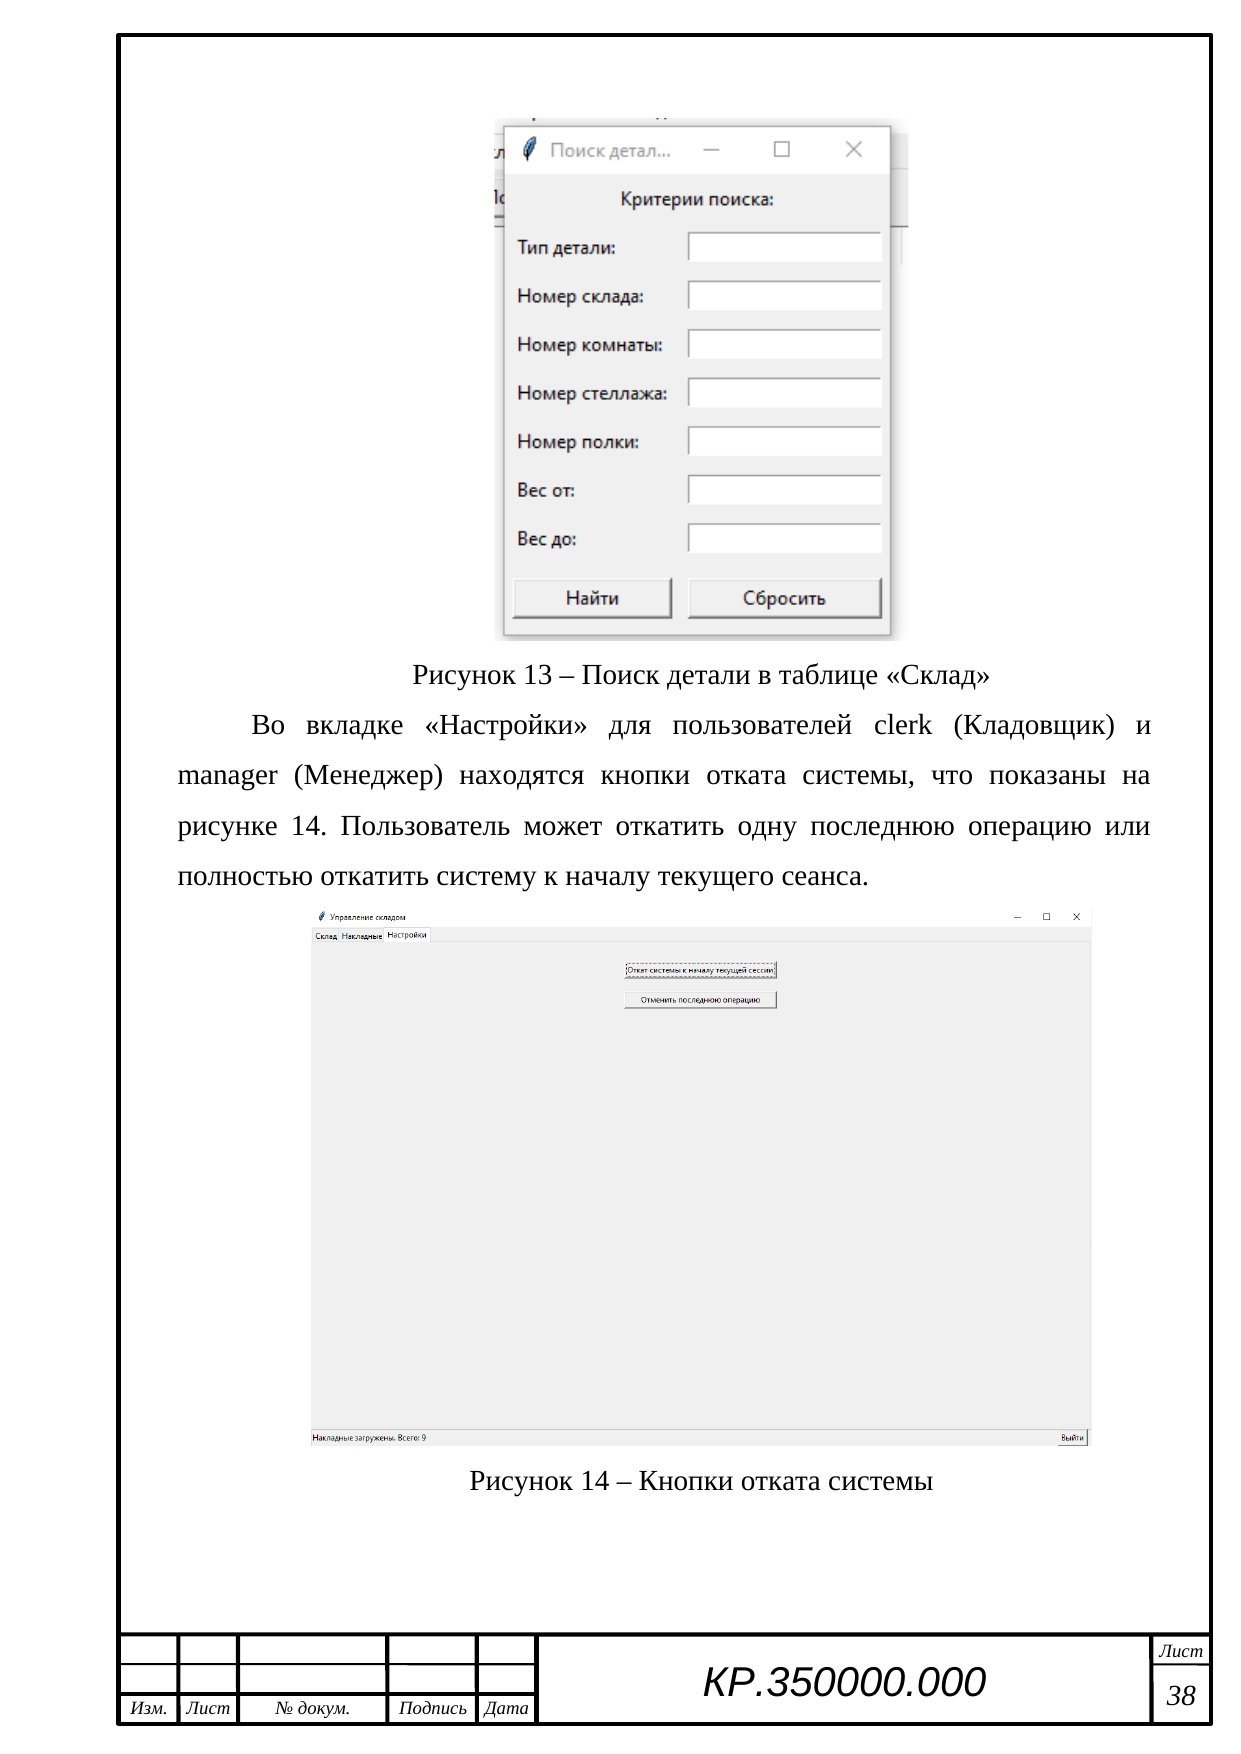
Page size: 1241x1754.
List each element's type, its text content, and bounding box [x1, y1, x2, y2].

picture [494, 118, 909, 641]
text Рисунок 14 – Кнопки отката системы [177, 1463, 1152, 1496]
picture [311, 908, 1092, 1446]
text Рисунок 13 – Поиск детали в таблице «Склад» [177, 657, 1152, 690]
text Во вкладке «Настройки» для пользователей clerk (Кладовщик) и manager (Менеджер) находятся кнопки отката системы, что показаны на рисунке 14. Пользователь может откатить одну последнюю операцию или полностью откатить систему к началу текущего сеанса. [177, 707, 1152, 892]
